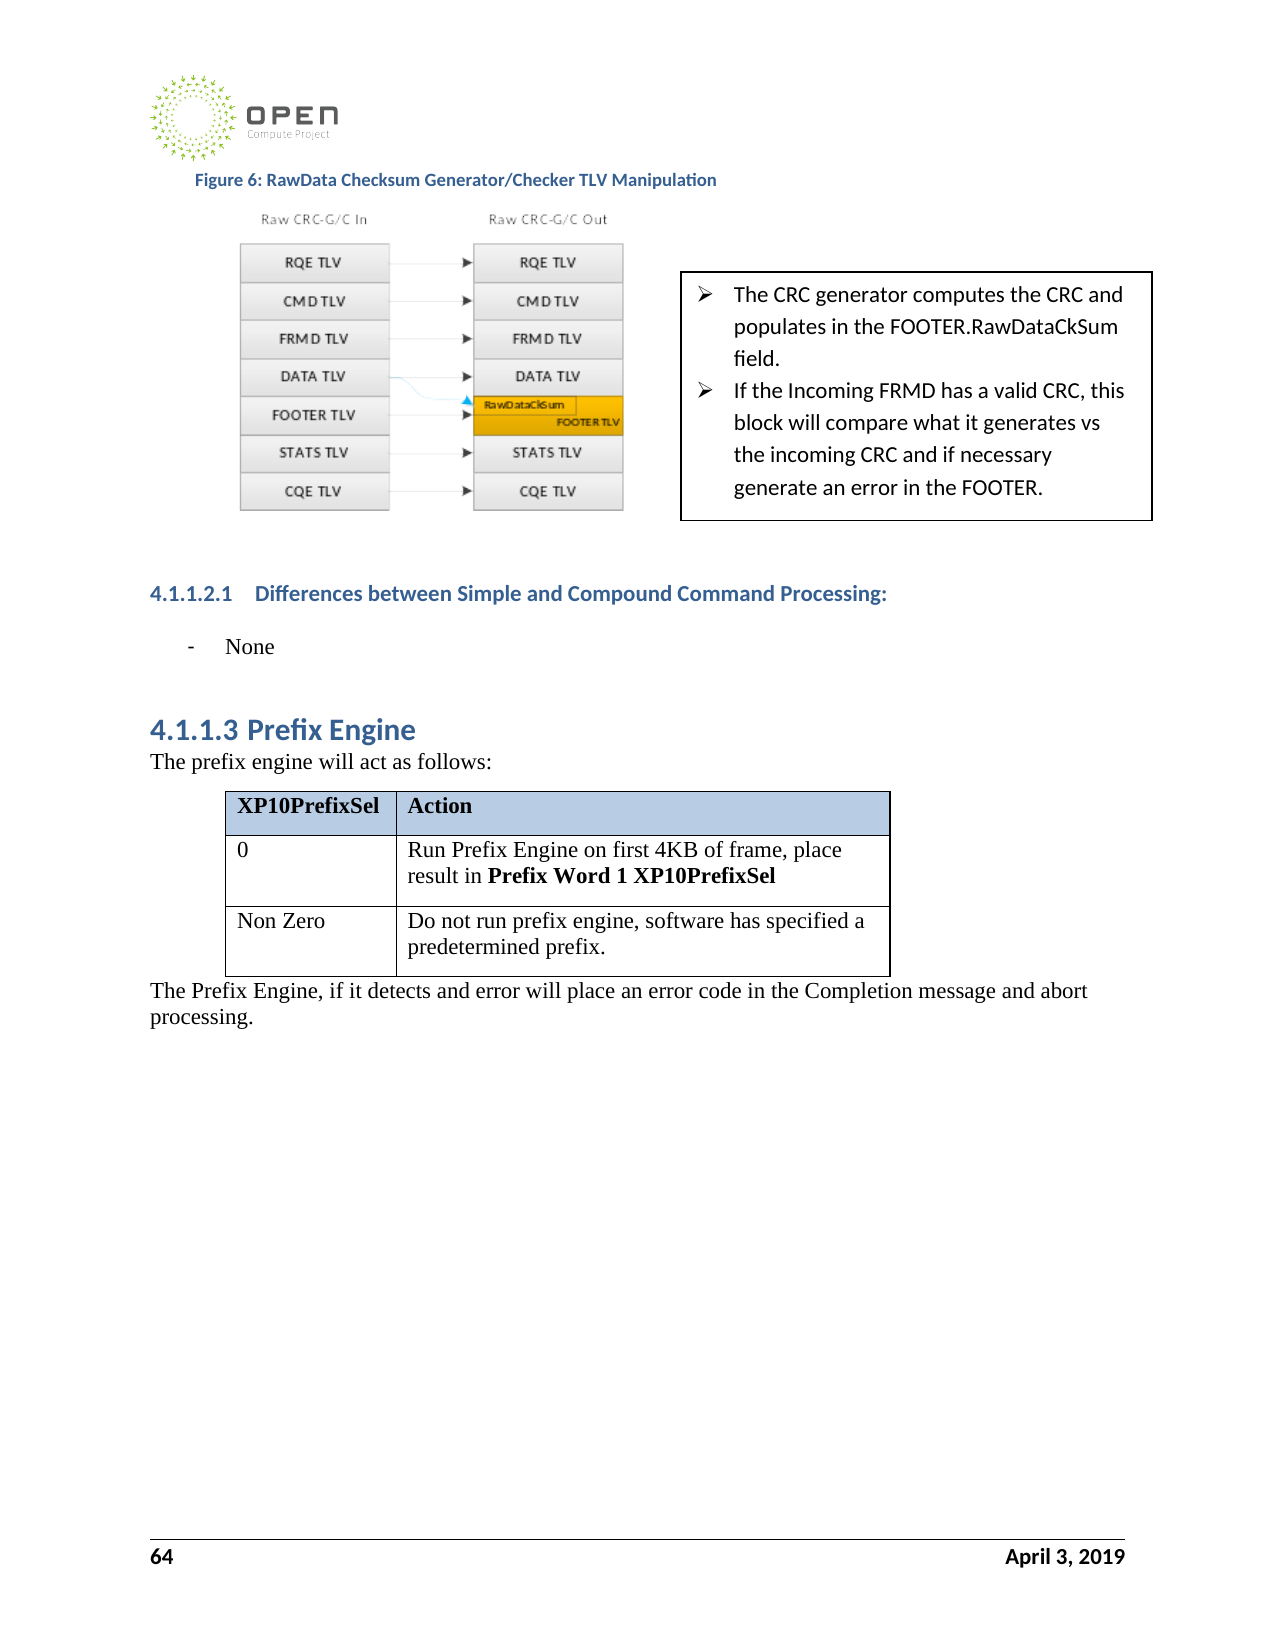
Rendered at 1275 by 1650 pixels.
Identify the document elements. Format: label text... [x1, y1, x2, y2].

table_header Action [397, 792, 889, 835]
list None [187, 632, 1125, 660]
text The Prefix Engine, if it detects and error will place an error code in the Completion message and abort processing. [150, 977, 1125, 1030]
table_header XP10PrefixSel [226, 792, 396, 835]
table_cell Run Prefix Engine on first 4KB of frame, place result in Prefix Word 1 XP10PrefixSel [397, 836, 889, 906]
subtitle Prefix Engine [150, 710, 1125, 748]
table_cell 0 [226, 836, 396, 906]
picture [150, 75, 338, 168]
subtitle Differences between Simple and Compound Command Processing: [150, 579, 1125, 607]
text The prefix engine will act as follows: [150, 748, 1125, 774]
table_cell Non Zero [226, 907, 396, 976]
table_cell Do not run prefix engine, software has specified a predetermined prefix. [397, 907, 889, 976]
